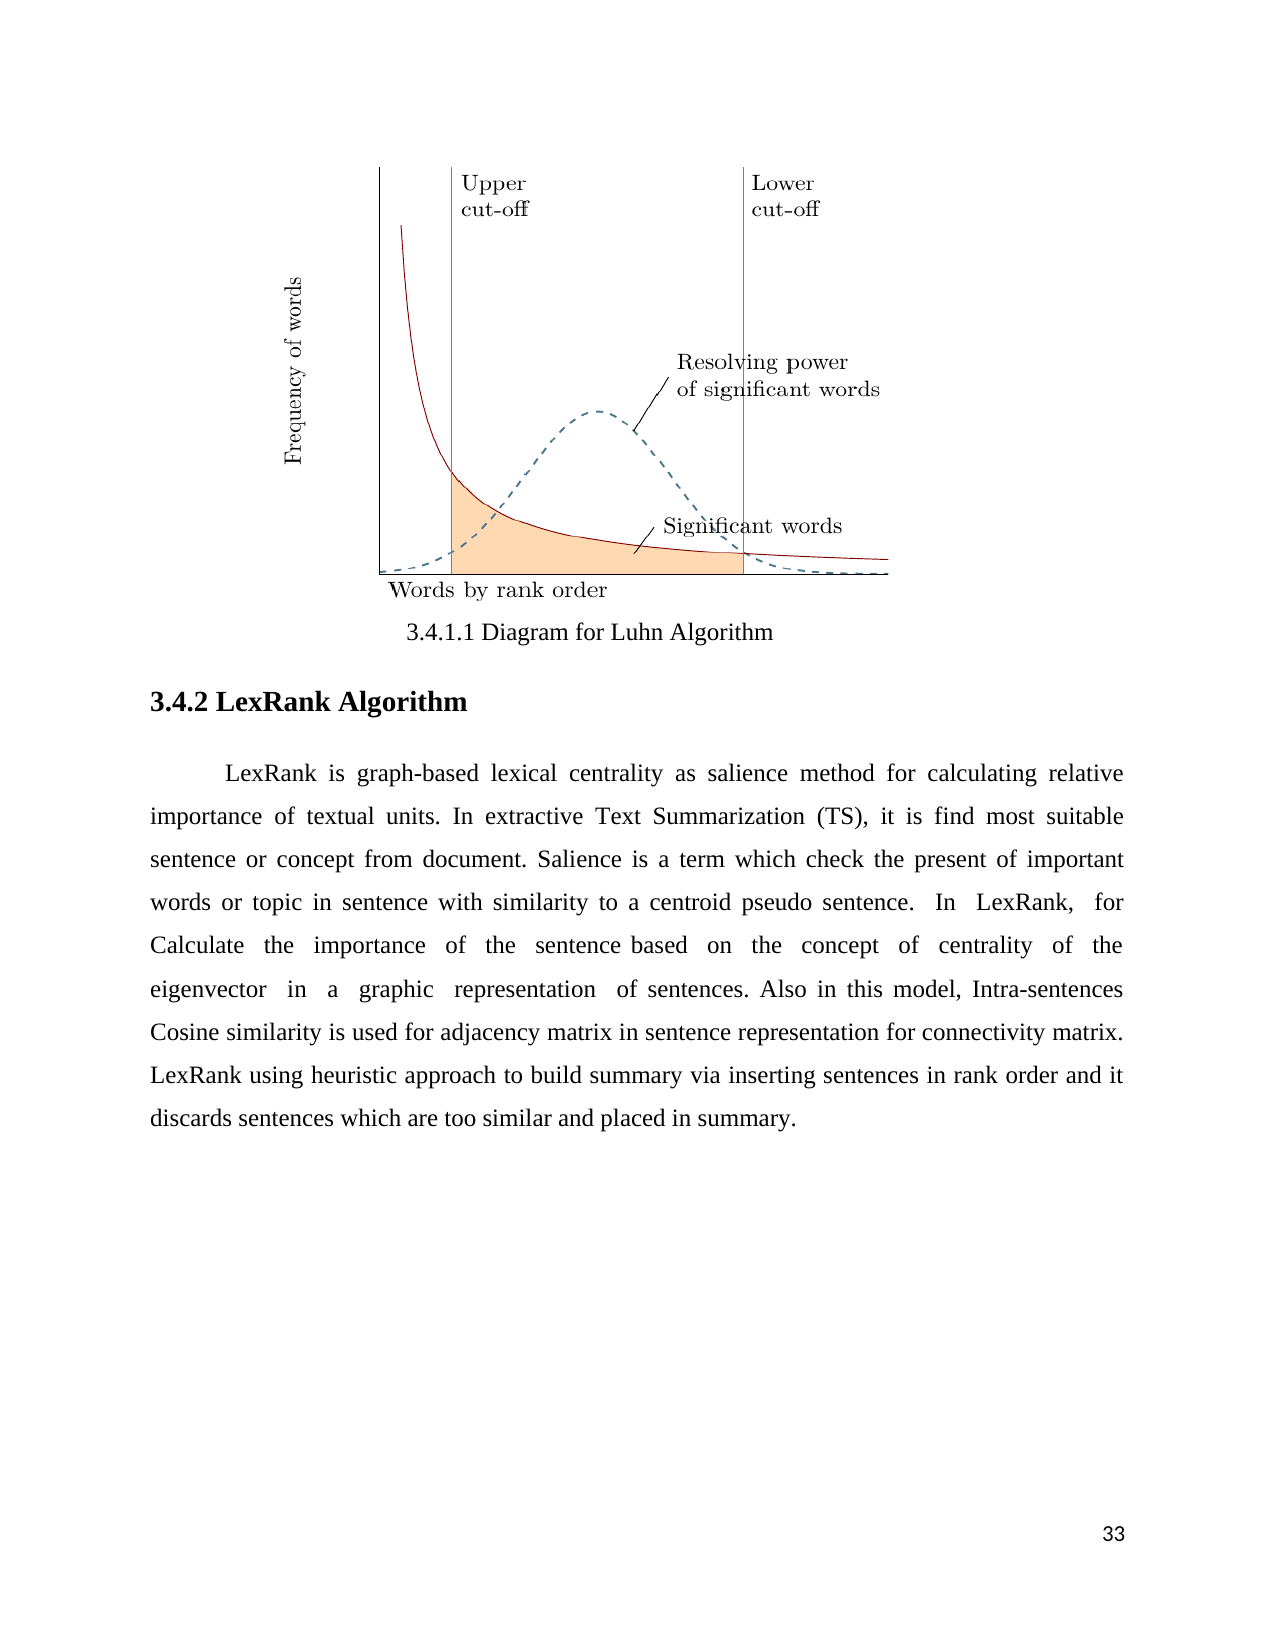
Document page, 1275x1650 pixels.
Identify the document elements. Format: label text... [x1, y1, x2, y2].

text LexRank is graph-based lexical centrality as salience method for calculating relative importance of textual units. In extractive Text Summarization (TS), it is find most suitable sentence or concept from document. Salience is a term which check the present of important words or topic in sentence with similarity to a centroid pseudo sentence. In LexRank, for Calculate the importance of the sentence based on the concept of centrality of the eigenvector in a graphic representation of sentences. Also in this model, Intra-sentences Cosine similarity is used for adjacency matrix in sentence representation for connectivity matrix. LexRank using heuristic approach to build summary via inserting sentences in rank order and it discards sentences which are too similar and placed in summary. [150, 758, 1125, 1132]
picture [262, 150, 921, 617]
text 3.4.1.1 Diagram for Luhn Algorithm [300, 617, 1125, 646]
text 3.4.2 LexRank Algorithm [150, 684, 1125, 717]
